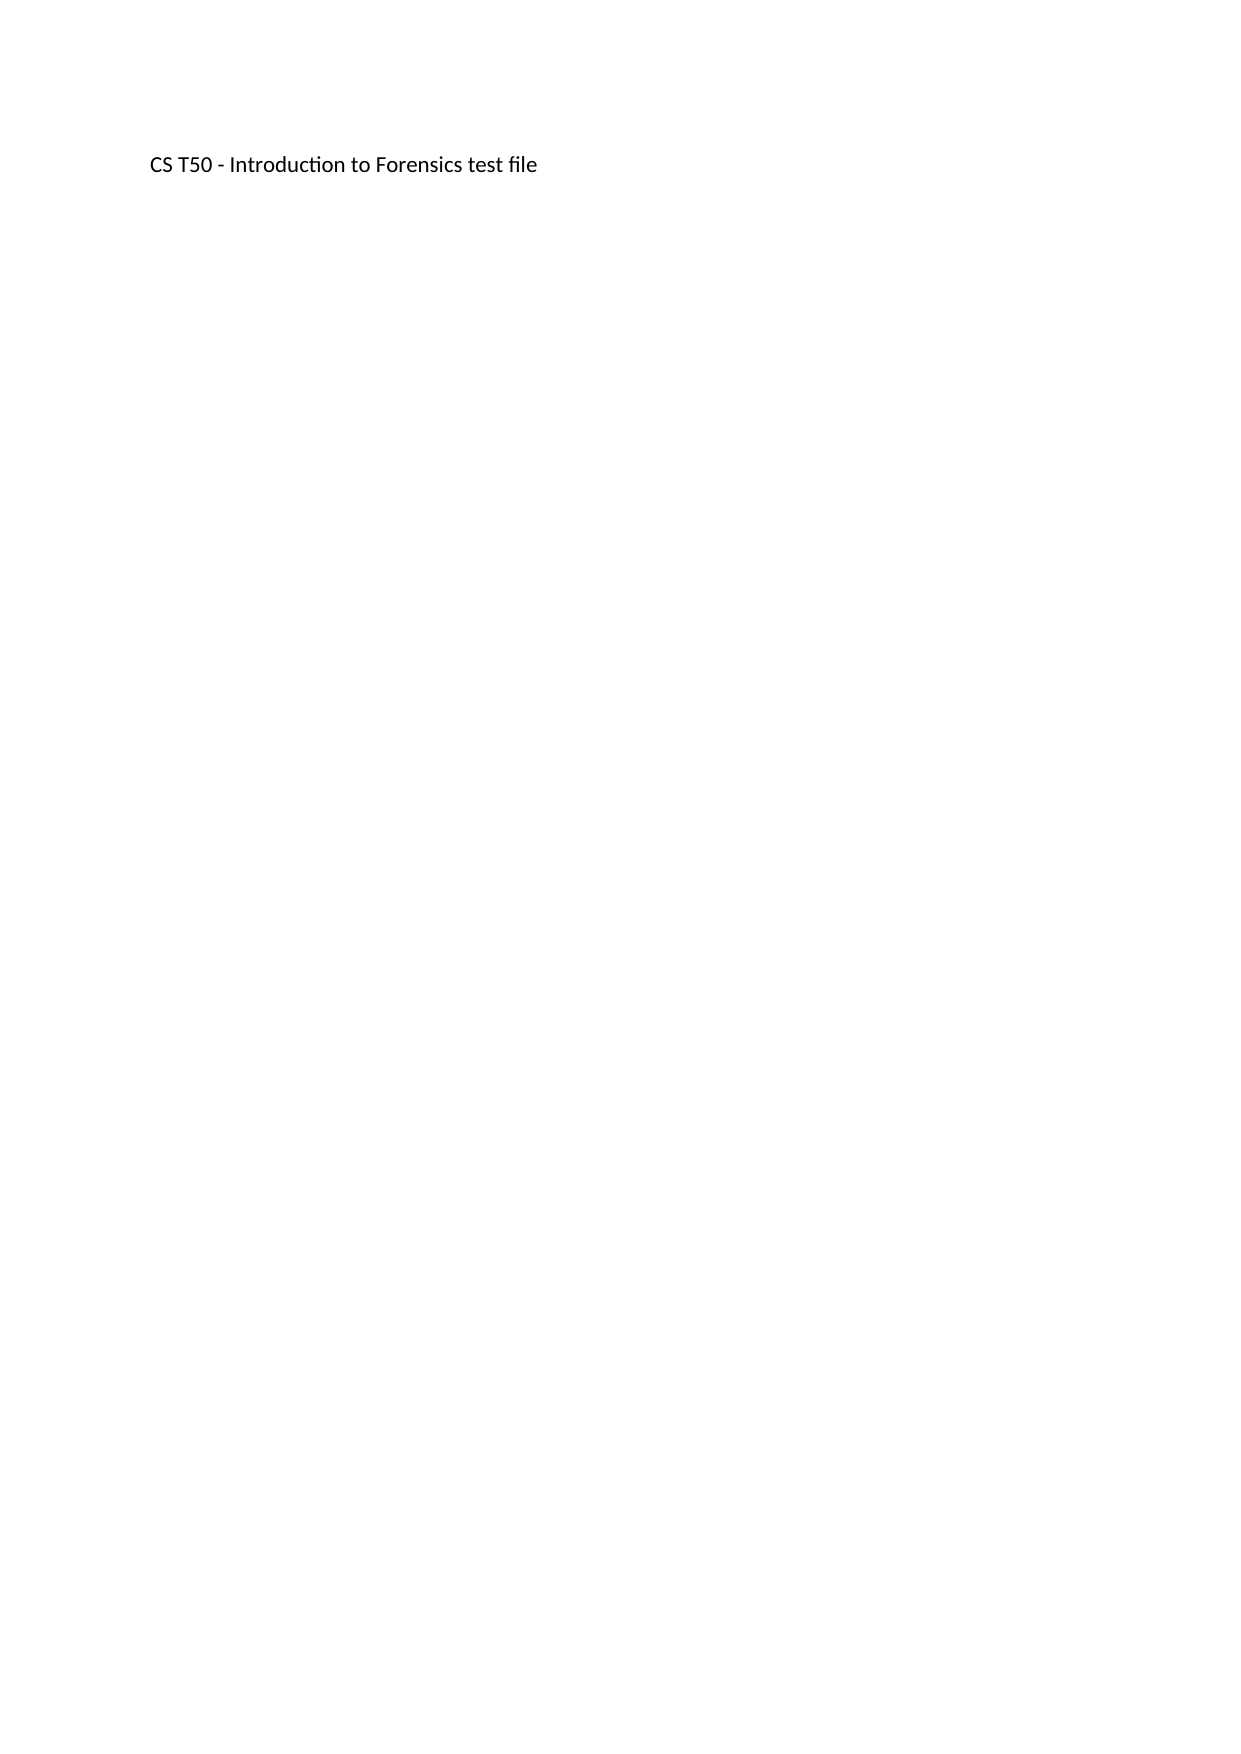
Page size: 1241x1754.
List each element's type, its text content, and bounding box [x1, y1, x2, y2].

text CS T50 - Introduction to Forensics test file [150, 150, 1090, 178]
